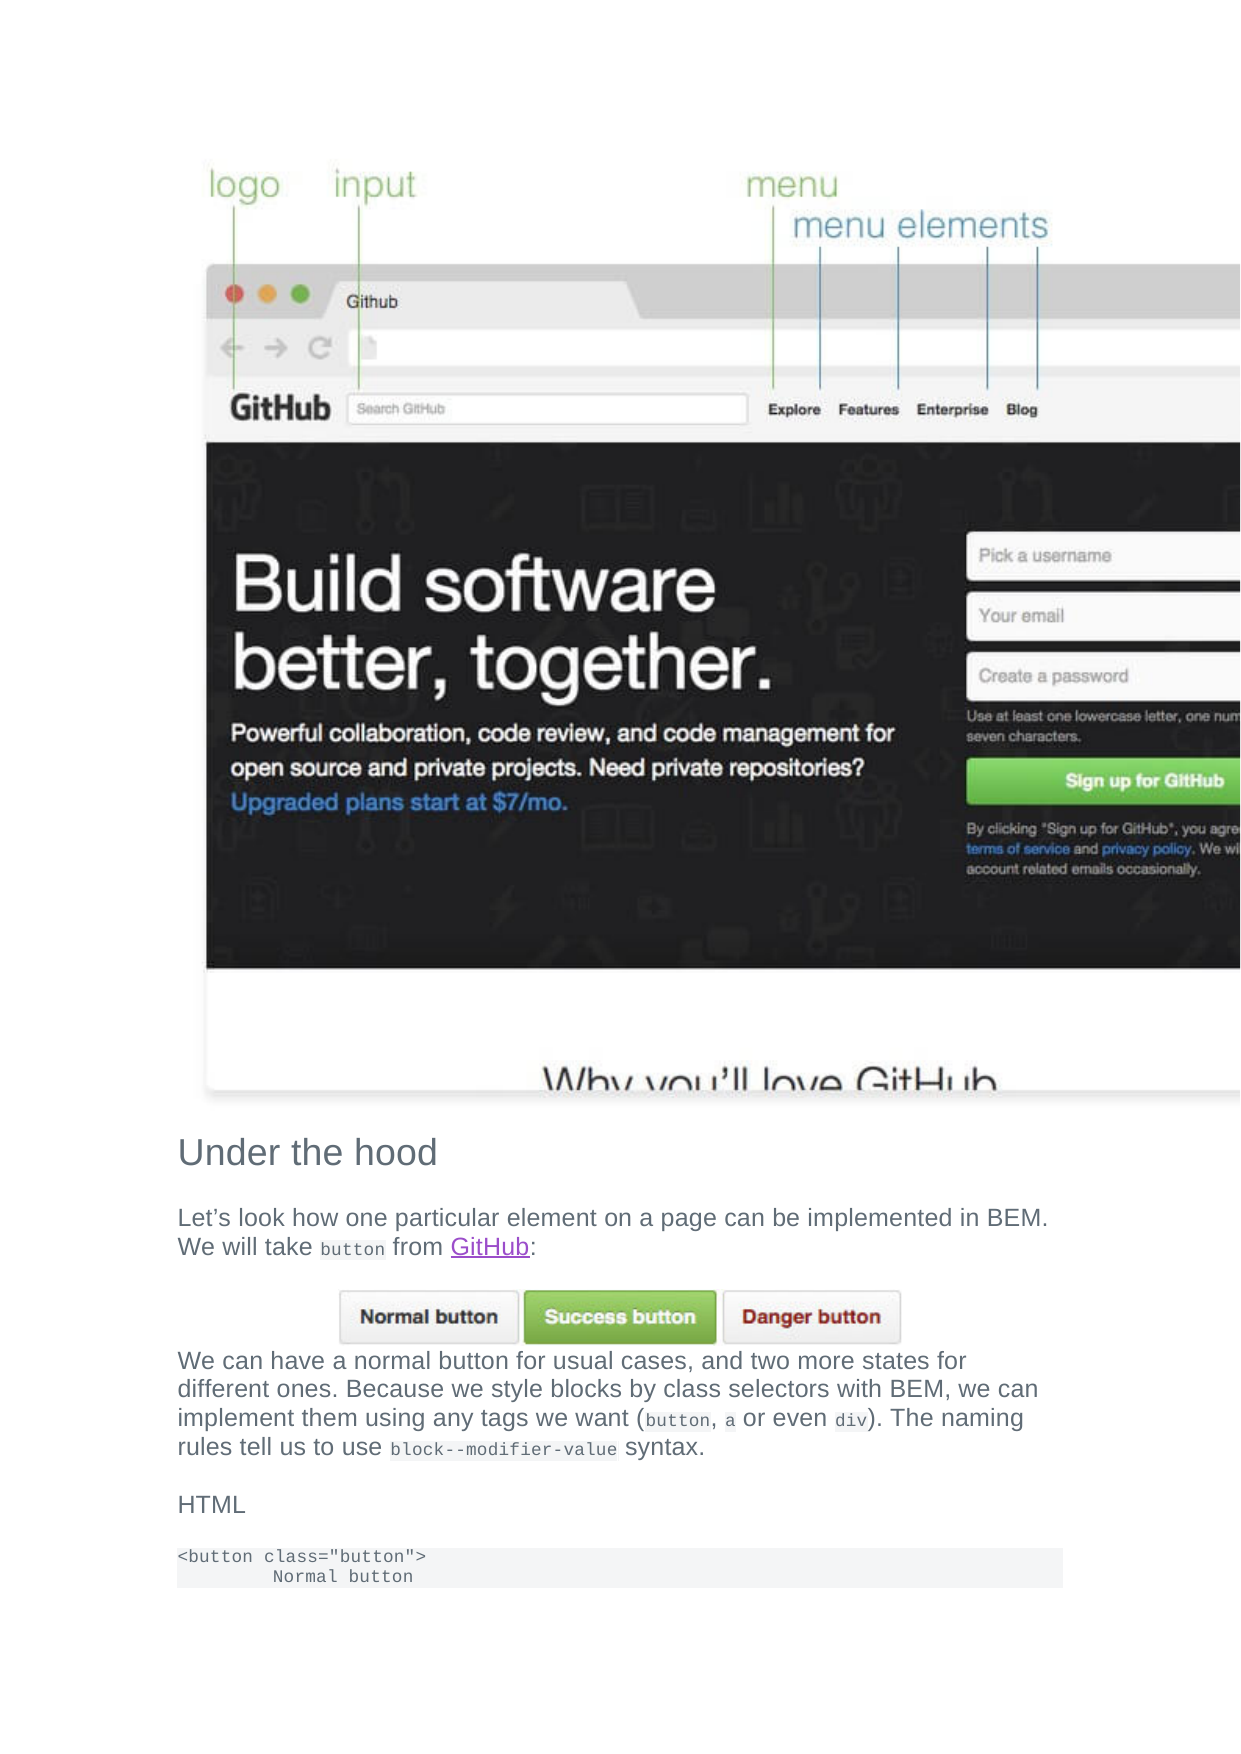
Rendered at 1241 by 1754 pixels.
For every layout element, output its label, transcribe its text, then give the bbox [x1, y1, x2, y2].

text Normal button [177, 1568, 1063, 1588]
picture [177, 147, 1241, 1131]
picture [338, 1289, 903, 1346]
text <button class="button"> [177, 1548, 1063, 1568]
text HTML [177, 1490, 1063, 1518]
text Under the hood [177, 1131, 1063, 1173]
text Let’s look how one particular element on a page can be implemented in BEM. We will take button from GitHub: [177, 1203, 1063, 1260]
text We can have a normal button for usual cases, and two more states for different ones. Because we style blocks by class selectors with BEM, we can implement them using any tags we want (button, a or even div). The naming rules tell us to use block--modifier-value syntax. [177, 1346, 1063, 1461]
